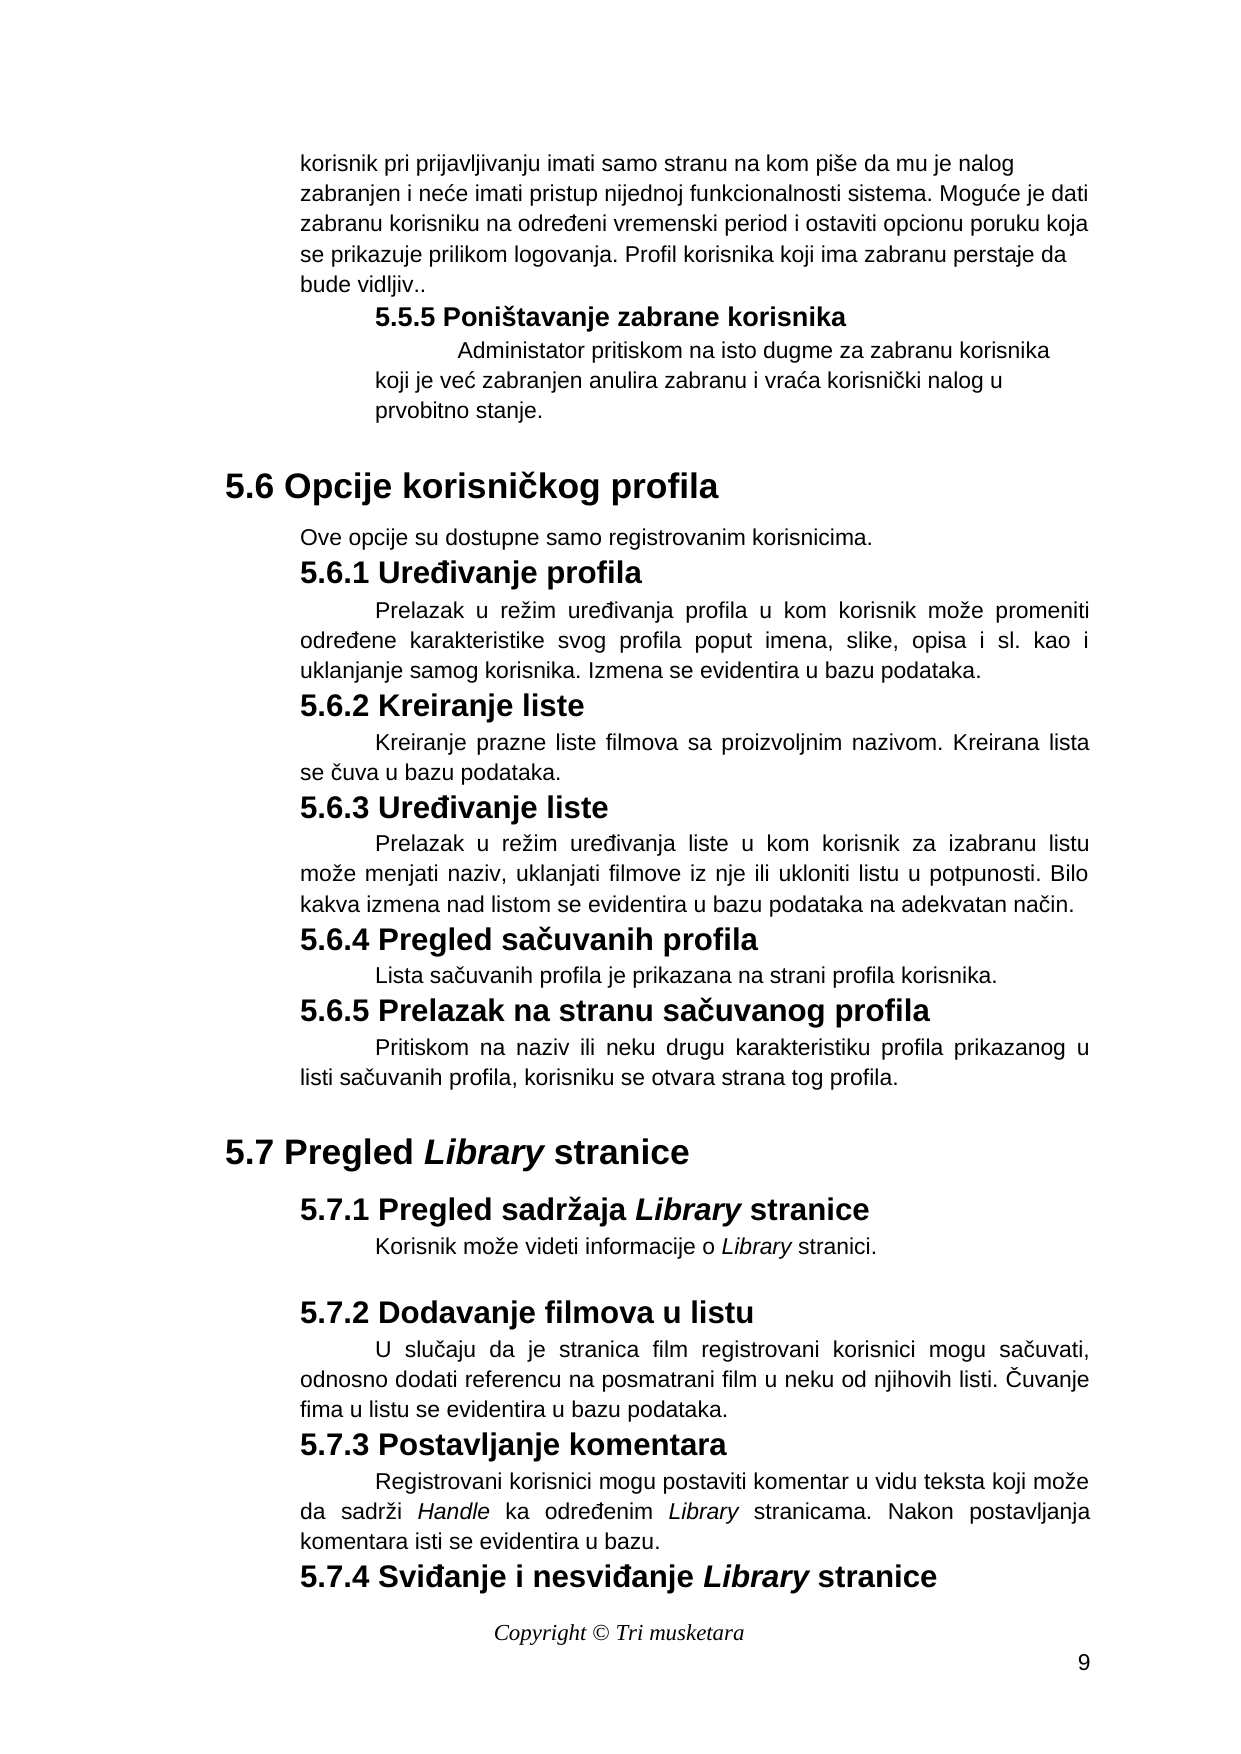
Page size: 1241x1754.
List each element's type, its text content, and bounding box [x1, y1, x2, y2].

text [300, 150, 1090, 297]
text 5.5.5 Poništavanje zabrane korisnika [300, 301, 1090, 332]
text 5.6.4 Pregled sačuvanih profila [150, 921, 1090, 957]
text Korisnik može videti informacije o Library stranici. [300, 1233, 1090, 1259]
text 5.7.1 Pregled sadržaja Library stranice [150, 1191, 1090, 1227]
text Administator pritiskom na isto dugme za zabranu korisnika koji je već zabranjen anulira zabranu i vraća korisnički nalog u prvobitno stanje. [375, 337, 1090, 424]
text 5.7.2 Dodavanje filmova u listu [225, 1294, 1090, 1330]
text Lista sačuvanih profila je prikazana na strani profila korisnika. [300, 962, 1090, 988]
text 5.6.2 Kreiranje liste [150, 687, 1090, 723]
text 5.7.4 Sviđanje i nesviđanje Library stranice [150, 1558, 1090, 1594]
subtitle 5.6 Opcije korisničkog profila [150, 465, 1090, 506]
text 5.6.5 Prelazak na stranu sačuvanog profila [150, 992, 1090, 1028]
text 5.7.3 Postavljanje komentara [300, 1426, 1090, 1462]
text Kreiranje prazne liste filmova sa proizvoljnim nazivom. Kreirana lista se čuva u bazu podataka. [300, 728, 1090, 785]
text 5.6.1 Uređivanje profila [150, 554, 1090, 591]
text Ove opcije su dostupne samo registrovanim korisnicima. [300, 524, 1090, 551]
text Prelazak u režim uređivanja profila u kom korisnik može promeniti određene karakteristike svog profila poput imena, slike, opisa i sl. kao i uklanjanje samog korisnika. Izmena se evidentira u bazu podataka. [300, 597, 1090, 683]
text 5.6.3 Uređivanje liste [150, 789, 1090, 825]
text Prelazak u režim uređivanja liste u kom korisnik za izabranu listu može menjati naziv, uklanjati filmove iz nje ili ukloniti listu u potpunosti. Bilo kakva izmena nad listom se evidentira u bazu podataka na adekvatan način. [300, 830, 1090, 917]
text Pritiskom na naziv ili neku drugu karakteristiku profila prikazanog u listi sačuvanih profila, korisniku se otvara strana tog profila. [300, 1033, 1090, 1090]
subtitle 5.7 Pregled Library stranice [150, 1131, 1090, 1172]
